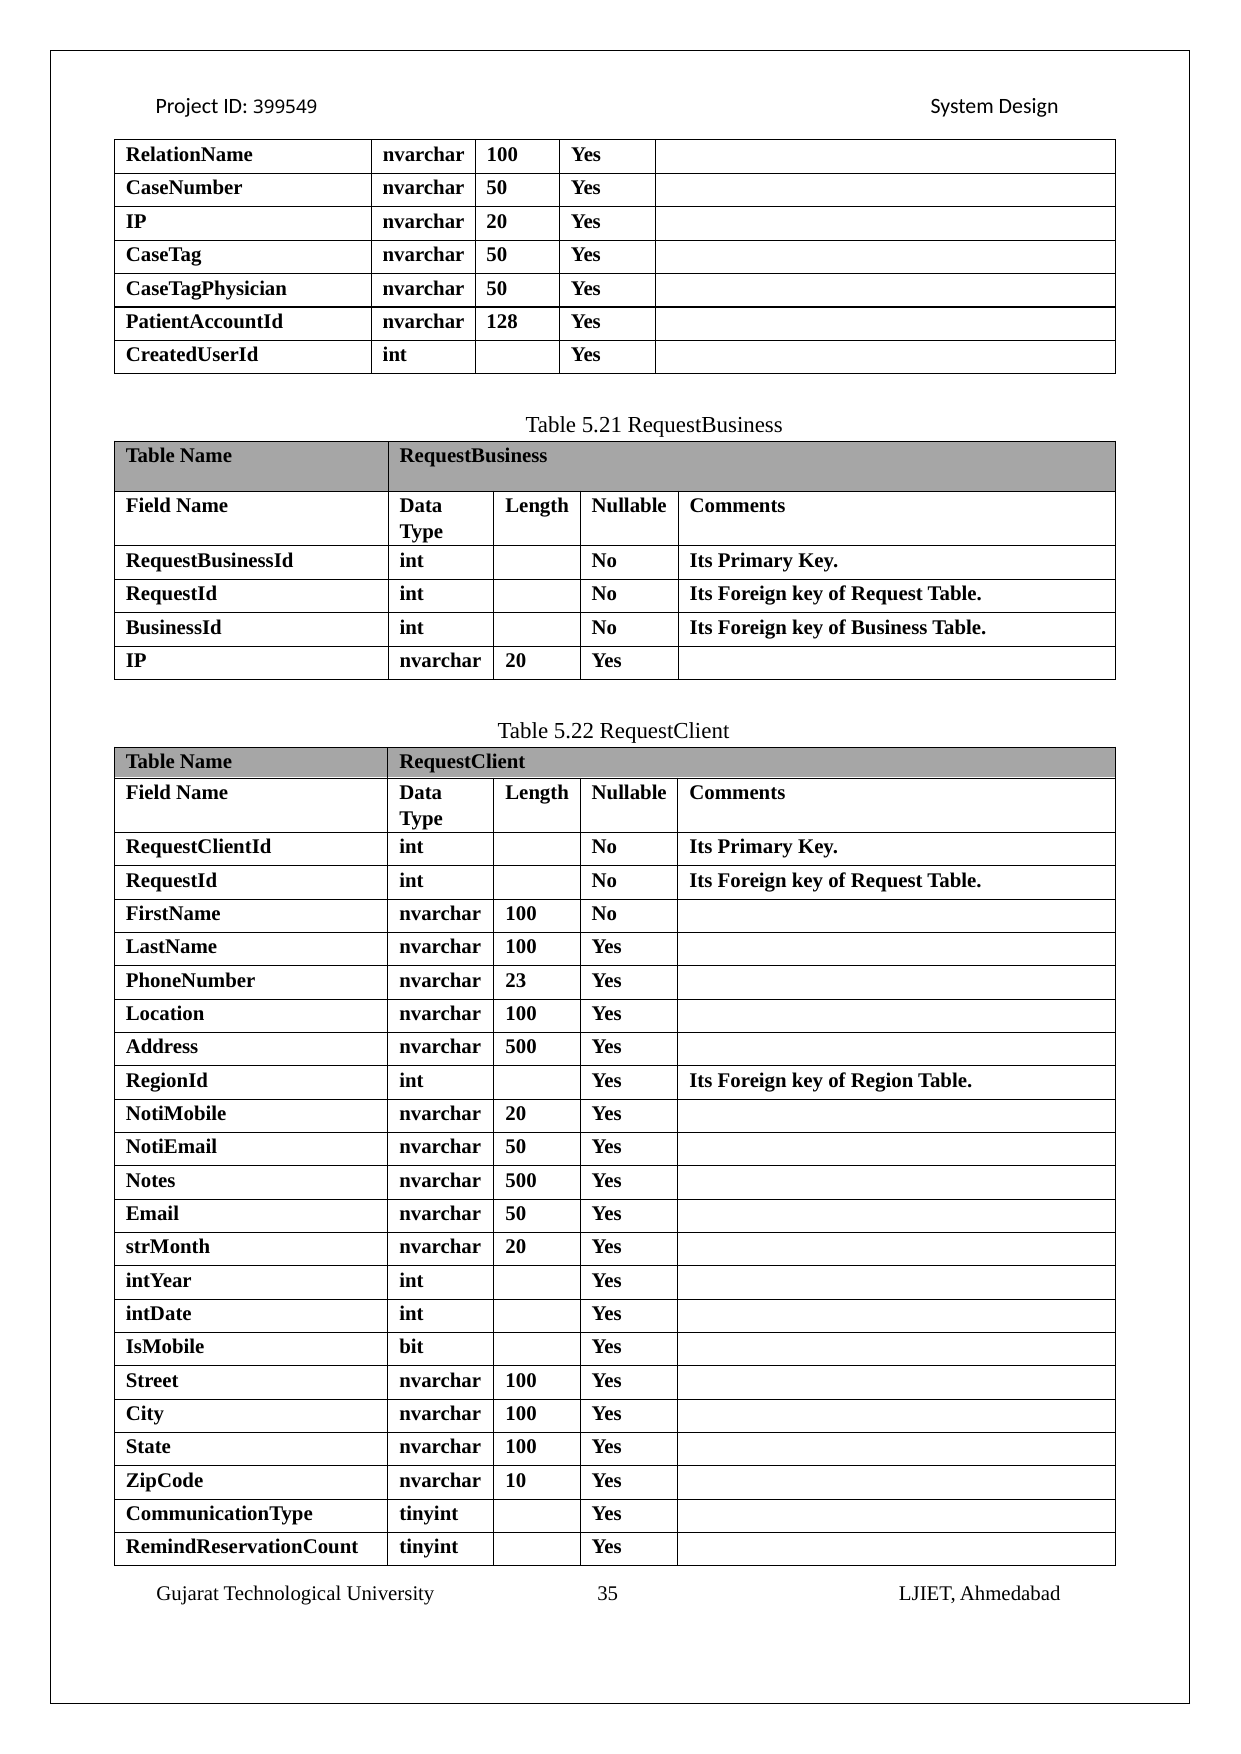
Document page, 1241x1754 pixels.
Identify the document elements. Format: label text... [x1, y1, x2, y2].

table_cell Street [115, 1366, 387, 1399]
table_cell strMonth [115, 1233, 387, 1265]
table_cell No [581, 613, 678, 646]
table_cell RequestId [115, 866, 387, 899]
table_cell nvarchar [372, 174, 475, 206]
table_cell NotiMobile [115, 1100, 387, 1132]
table_cell [679, 647, 1115, 679]
table_cell IsMobile [115, 1333, 387, 1365]
table_cell Its Foreign key of Business Table. [679, 613, 1115, 646]
table_header Table Name [115, 748, 387, 777]
table_cell LastName [115, 933, 387, 965]
table_cell [476, 341, 559, 373]
table_cell nvarchar [388, 1433, 493, 1465]
table_cell [678, 1466, 1115, 1499]
table_cell [678, 966, 1115, 999]
table_cell nvarchar [372, 274, 475, 306]
table_cell RequestBusinessId [115, 546, 388, 579]
table_cell [678, 1366, 1115, 1399]
subtitle Table 5.21 RequestBusiness [125, 411, 783, 438]
table_cell 100 [494, 1366, 580, 1399]
table_cell No [581, 580, 678, 612]
table_cell [678, 1400, 1115, 1432]
table_cell nvarchar [388, 1200, 493, 1232]
table_cell [678, 1100, 1115, 1132]
table_cell [494, 1066, 580, 1099]
table_cell NotiEmail [115, 1133, 387, 1165]
table_cell Address [115, 1033, 387, 1065]
table_header [580, 442, 678, 491]
table_cell Comments [679, 492, 1115, 545]
table_cell [656, 174, 1115, 206]
table_cell [494, 546, 580, 579]
table_cell Its Foreign key of Request Table. [679, 580, 1115, 612]
table_cell Yes [581, 1433, 677, 1465]
table_cell 100 [476, 140, 559, 173]
table_header RequestClient [388, 748, 1115, 777]
table_cell ZipCode [115, 1466, 387, 1499]
table_cell Yes [581, 1233, 677, 1265]
table_cell [678, 1166, 1115, 1199]
table_cell int [372, 341, 475, 373]
table_cell [656, 241, 1115, 273]
table_cell Field Name [115, 779, 387, 832]
table_cell Yes [581, 1533, 677, 1565]
table_cell bit [388, 1333, 493, 1365]
table_cell [494, 1300, 580, 1332]
table_cell CreatedUserId [115, 341, 371, 373]
table_cell Nullable [581, 492, 678, 545]
table_cell [678, 1000, 1115, 1032]
table_cell Yes [581, 1400, 677, 1432]
table_cell RegionId [115, 1066, 387, 1099]
table_cell No [581, 866, 677, 899]
table_cell [678, 1233, 1115, 1265]
table_cell PatientAccountId [115, 308, 371, 340]
table_cell [678, 1033, 1115, 1065]
table_cell intDate [115, 1300, 387, 1332]
table_cell Length [494, 779, 580, 832]
table_cell 100 [494, 1000, 580, 1032]
table_header [678, 442, 1115, 491]
table_cell nvarchar [372, 207, 475, 239]
table_cell [678, 1500, 1115, 1532]
table_cell int [389, 546, 493, 579]
table_cell tinyint [388, 1500, 493, 1532]
table_cell nvarchar [372, 241, 475, 273]
table_cell [656, 341, 1115, 373]
table_cell nvarchar [388, 1233, 493, 1265]
table_cell Yes [581, 647, 678, 679]
table_cell Yes [581, 933, 677, 965]
table_cell intYear [115, 1266, 387, 1299]
table_cell nvarchar [388, 900, 493, 932]
table_cell Yes [560, 341, 655, 373]
table_cell CommunicationType [115, 1500, 387, 1532]
table_cell IP [115, 207, 371, 239]
table_cell [494, 1500, 580, 1532]
table_cell FirstName [115, 900, 387, 932]
table_cell nvarchar [388, 1133, 493, 1165]
table_cell [494, 833, 580, 865]
table_cell [656, 207, 1115, 239]
table_cell IP [115, 647, 388, 679]
table_cell Yes [581, 1000, 677, 1032]
table_cell Yes [581, 1333, 677, 1365]
table_cell int [388, 866, 493, 899]
table_cell nvarchar [388, 1000, 493, 1032]
table_cell RelationName [115, 140, 371, 173]
table_cell Yes [560, 207, 655, 239]
table_cell [678, 1266, 1115, 1299]
table_cell int [389, 580, 493, 612]
table_cell RemindReservationCount [115, 1533, 387, 1565]
table_cell [494, 580, 580, 612]
table_cell Field Name [115, 492, 388, 545]
table_cell 50 [476, 174, 559, 206]
table_cell nvarchar [388, 966, 493, 999]
table_cell Yes [581, 1166, 677, 1199]
table_cell State [115, 1433, 387, 1465]
table_cell Yes [560, 140, 655, 173]
table_cell CaseNumber [115, 174, 371, 206]
table_cell int [388, 833, 493, 865]
table_cell CaseTagPhysician [115, 274, 371, 306]
table_cell [678, 1300, 1115, 1332]
table_cell Data Type [389, 492, 493, 545]
table_cell Yes [581, 1100, 677, 1132]
table_cell Location [115, 1000, 387, 1032]
table_cell nvarchar [388, 933, 493, 965]
table_cell 20 [494, 647, 580, 679]
table_cell [678, 1333, 1115, 1365]
table_cell No [581, 900, 677, 932]
table_cell Yes [560, 308, 655, 340]
table_cell 100 [494, 1433, 580, 1465]
table_cell 100 [494, 1400, 580, 1432]
table_cell [494, 1533, 580, 1565]
table_cell Its Primary Key. [678, 833, 1115, 865]
table_cell Email [115, 1200, 387, 1232]
table_cell [494, 1266, 580, 1299]
table_cell [678, 1200, 1115, 1232]
table_cell 500 [494, 1033, 580, 1065]
table_cell 50 [494, 1133, 580, 1165]
table_cell 50 [476, 241, 559, 273]
table_cell [494, 866, 580, 899]
table_cell Yes [581, 1466, 677, 1499]
table_cell Yes [581, 1033, 677, 1065]
table_cell [678, 933, 1115, 965]
table_cell int [388, 1300, 493, 1332]
table_cell Yes [560, 241, 655, 273]
table_cell No [581, 546, 678, 579]
table_cell nvarchar [388, 1466, 493, 1499]
table_cell Yes [581, 1366, 677, 1399]
table_cell 100 [494, 933, 580, 965]
table_cell 50 [476, 274, 559, 306]
table_cell RequestId [115, 580, 388, 612]
table_cell City [115, 1400, 387, 1432]
table_cell [656, 274, 1115, 306]
table_cell Yes [581, 966, 677, 999]
table_cell [494, 613, 580, 646]
table_cell nvarchar [388, 1100, 493, 1132]
table_header RequestBusiness [389, 442, 580, 491]
table_cell [678, 1533, 1115, 1565]
table_cell Its Primary Key. [679, 546, 1115, 579]
table_cell 100 [494, 900, 580, 932]
table_cell 10 [494, 1466, 580, 1499]
table_cell nvarchar [388, 1366, 493, 1399]
table_cell int [388, 1066, 493, 1099]
table_cell CaseTag [115, 241, 371, 273]
table_cell nvarchar [388, 1166, 493, 1199]
table_cell int [389, 613, 493, 646]
table_cell [656, 308, 1115, 340]
table_cell Yes [581, 1133, 677, 1165]
table_cell RequestClientId [115, 833, 387, 865]
table_cell nvarchar [389, 647, 493, 679]
table_cell 20 [494, 1100, 580, 1132]
table_cell [678, 900, 1115, 932]
table_cell 20 [494, 1233, 580, 1265]
table_cell nvarchar [372, 308, 475, 340]
table_cell [494, 1333, 580, 1365]
table_cell int [388, 1266, 493, 1299]
table_header Table Name [115, 442, 388, 491]
subtitle Table 5.22 RequestClient [497, 717, 1053, 743]
table_cell Nullable [581, 779, 677, 832]
table_cell No [581, 833, 677, 865]
table_cell 128 [476, 308, 559, 340]
table_cell 20 [476, 207, 559, 239]
table_cell [678, 1133, 1115, 1165]
table_cell Length [494, 492, 580, 545]
table_cell nvarchar [388, 1400, 493, 1432]
table_cell Yes [581, 1266, 677, 1299]
table_cell nvarchar [372, 140, 475, 173]
table_cell tinyint [388, 1533, 493, 1565]
table_cell Data Type [388, 779, 493, 832]
table_cell [656, 140, 1115, 173]
table_cell Yes [581, 1200, 677, 1232]
table_cell nvarchar [388, 1033, 493, 1065]
table_cell Yes [560, 274, 655, 306]
table_cell 50 [494, 1200, 580, 1232]
table_cell Its Foreign key of Request Table. [678, 866, 1115, 899]
table_cell Yes [560, 174, 655, 206]
table_cell 23 [494, 966, 580, 999]
table_cell Comments [678, 779, 1115, 832]
table_cell PhoneNumber [115, 966, 387, 999]
table_cell Notes [115, 1166, 387, 1199]
table_cell [678, 1433, 1115, 1465]
table_cell Yes [581, 1500, 677, 1532]
table_cell Yes [581, 1300, 677, 1332]
table_cell BusinessId [115, 613, 388, 646]
table_cell Yes [581, 1066, 677, 1099]
table_cell 500 [494, 1166, 580, 1199]
table_cell Its Foreign key of Region Table. [678, 1066, 1115, 1099]
